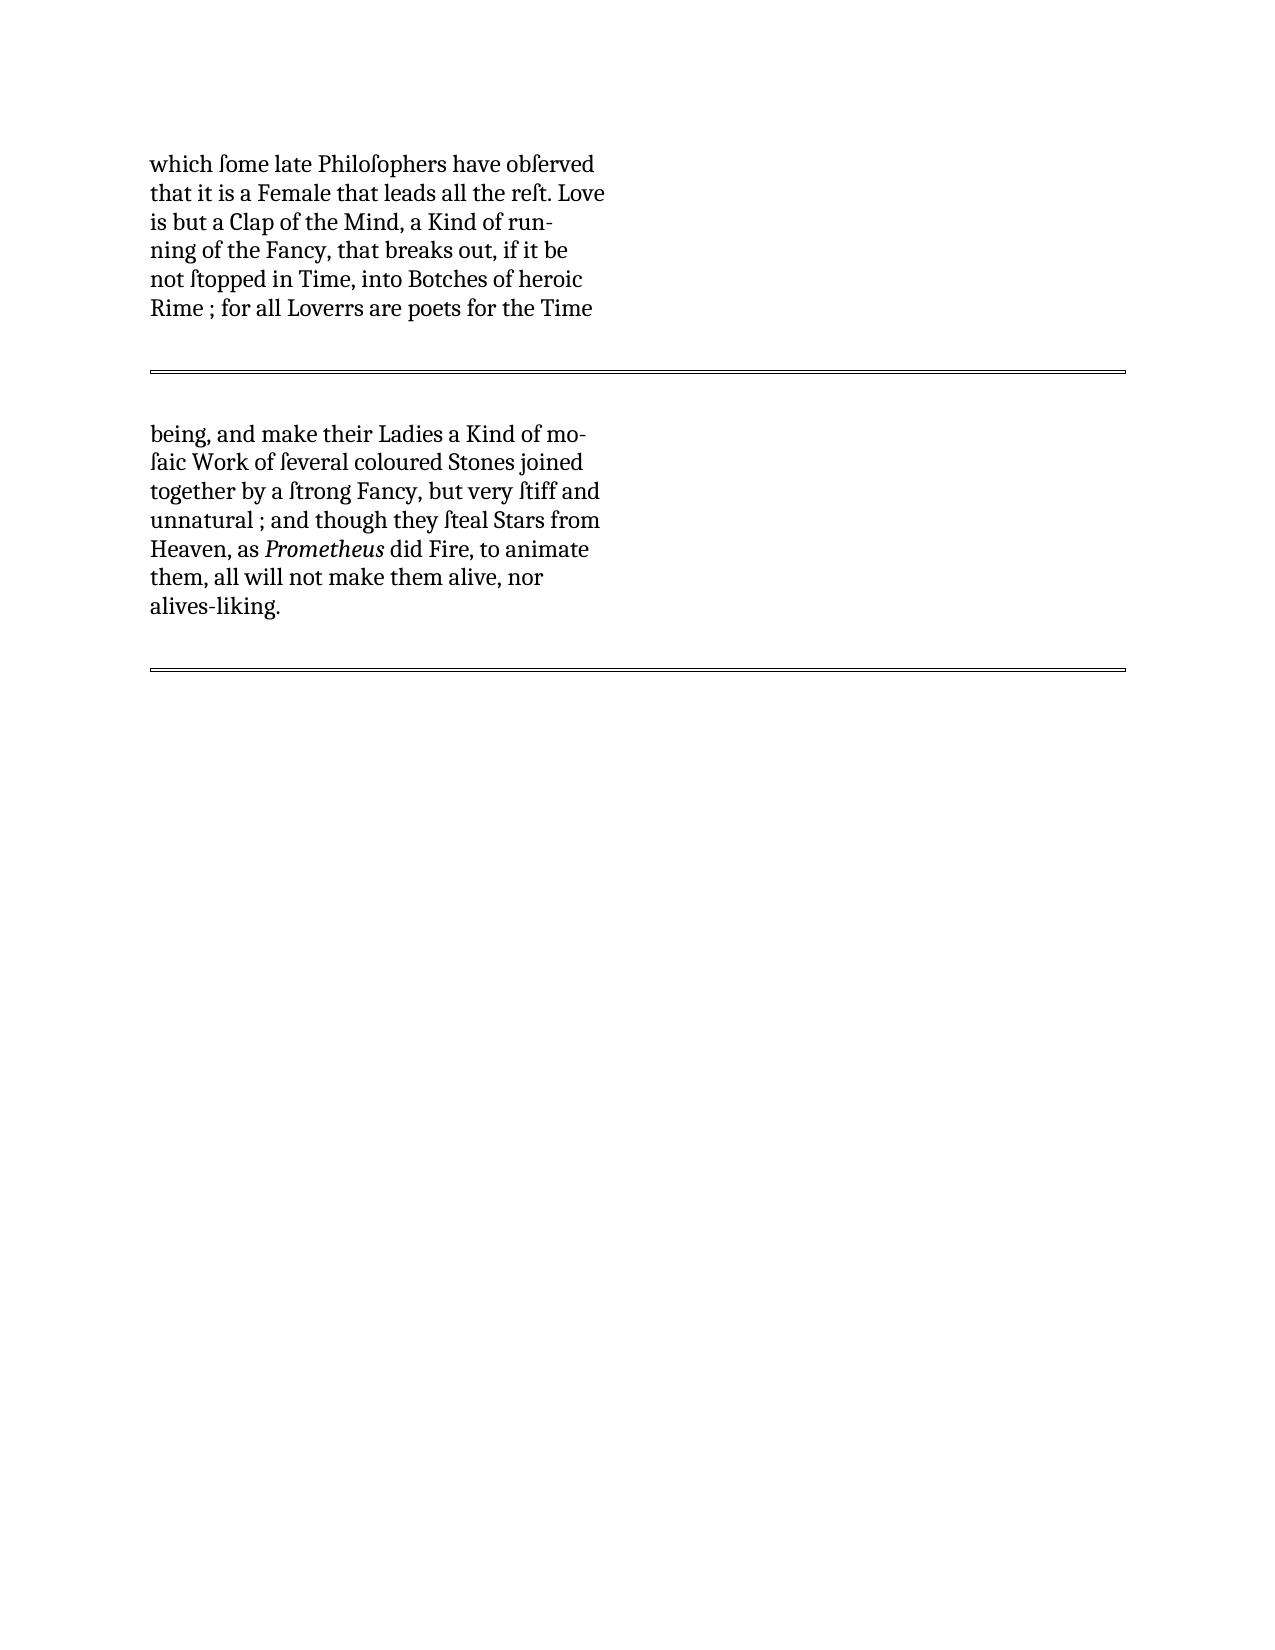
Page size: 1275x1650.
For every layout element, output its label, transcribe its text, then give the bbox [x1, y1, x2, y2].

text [150, 150, 1125, 351]
text being, and make their Ladies a Kind of mo- ſaic Work of ſeveral coloured Stones joined together by a ſtrong Fancy, but very ſtiff and unnatural ; and though they ſteal Stars from Heaven, as Prometheus did Fire, to animate them, all will not make them alive, nor alives-liking. [150, 419, 1125, 649]
